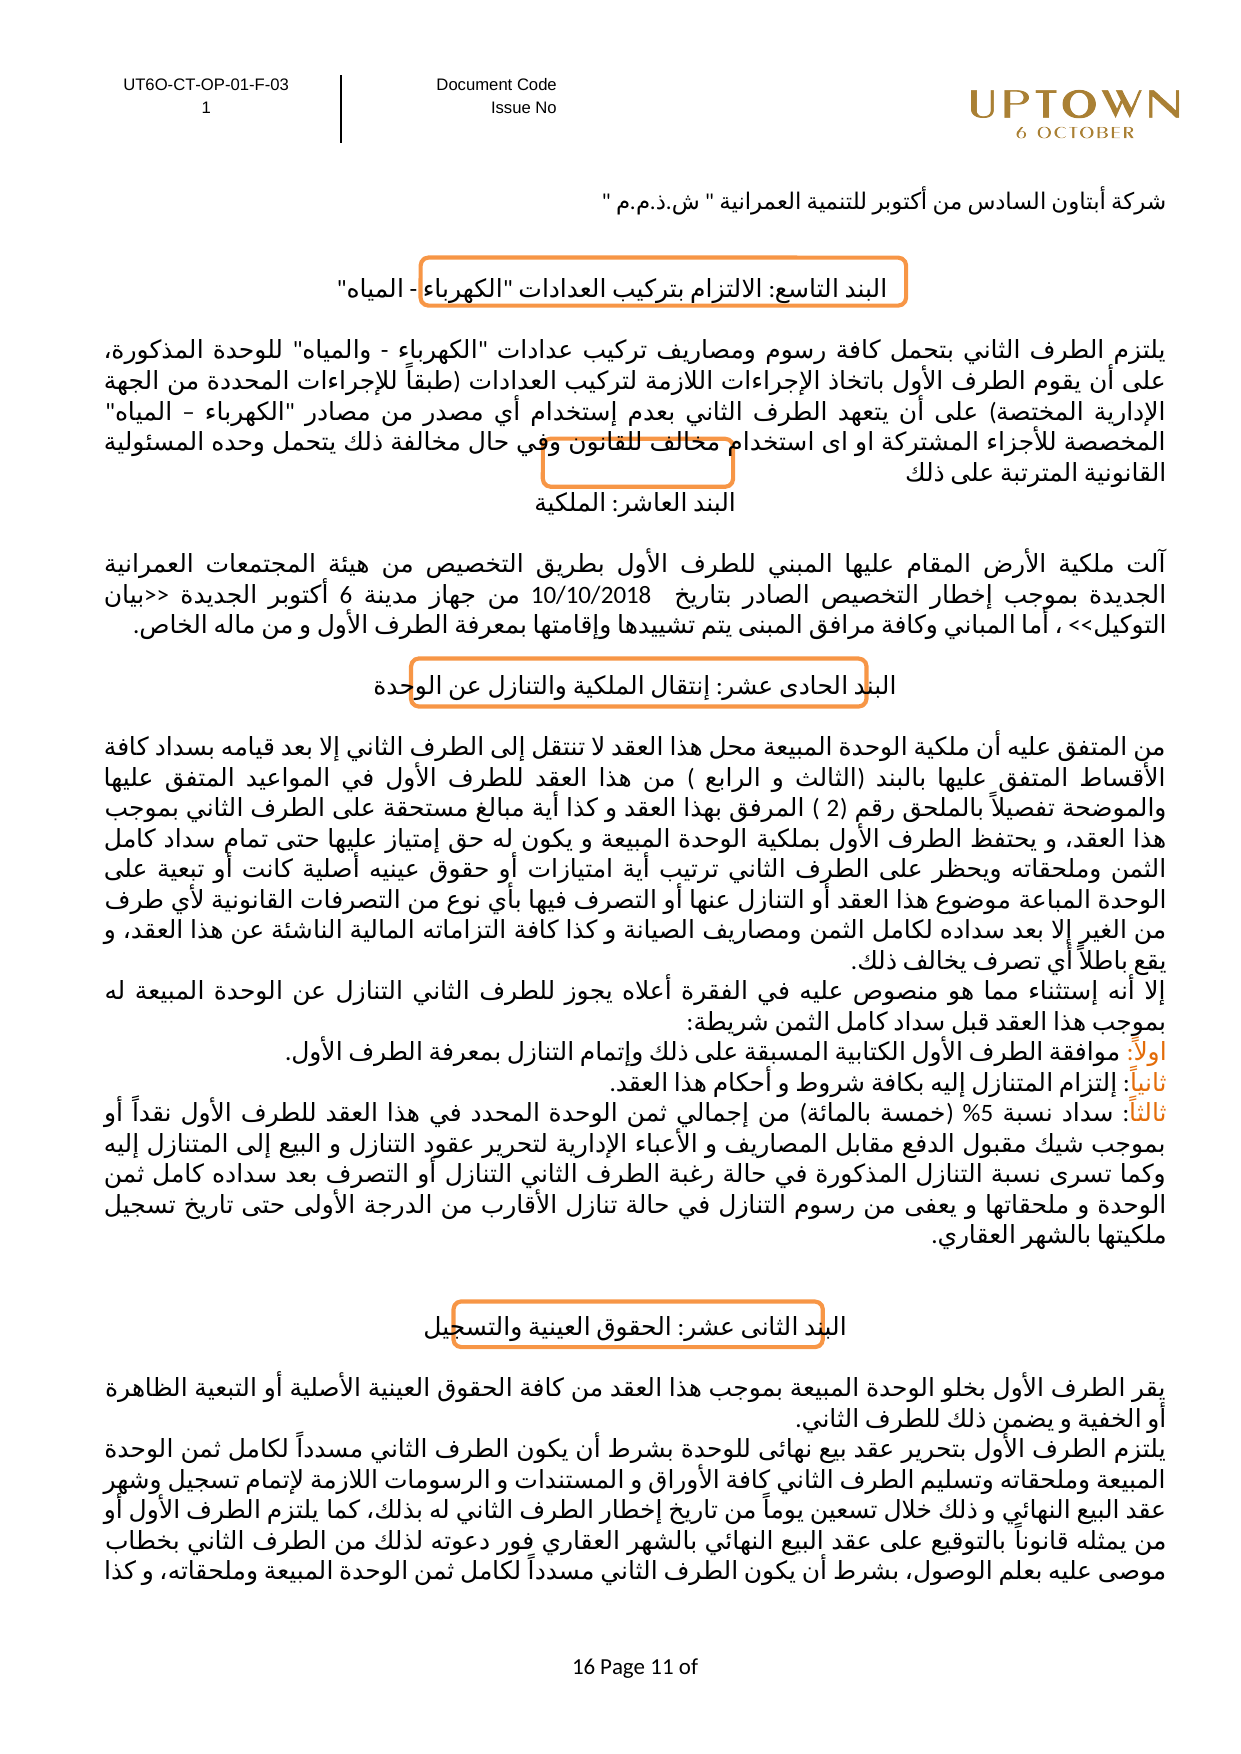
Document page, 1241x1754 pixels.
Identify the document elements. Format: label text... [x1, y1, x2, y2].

text اولاً: موافقة الطرف الأول الكتابية المسبقة على ذلك وإتمام التنازل بمعرفة الطرف الأول. [103, 1037, 1167, 1067]
text يقر الطرف الأول بخلو الوحدة المبيعة بموجب هذا العقد من كافة الحقوق العينية الأصلية أو التبعية الظاهرة أو الخفية و يضمن ذلك للطرف الثاني. [103, 1372, 1167, 1433]
picture [928, 0, 1222, 244]
text يلتزم الطرف الثاني بتحمل كافة رسوم ومصاريف تركيب عدادات "الكهرباء - والمياه" للوحدة المذكورة، على أن يقوم الطرف الأول باتخاذ الإجراءات اللازمة لتركيب العدادات (طبقاً للإجراءات المحددة من الجهة الإدارية المختصة) على أن يتعهد الطرف الثاني بعدم إستخدام أي مصدر من مصادر "الكهرباء – المياه" المخصصة للأجزاء المشتركة او اى استخدام مخالف للقانون وفي حال مخالفة ذلك يتحمل وحده المسئولية القانونية المترتبة على ذلك [103, 334, 1167, 487]
text ثانياً: إلتزام المتنازل إليه بكافة شروط و أحكام هذا العقد. [103, 1067, 1167, 1098]
text البند التاسع: الالتزام بتركيب العدادات "الكهرباء - المياه" [160, 273, 1167, 304]
text آلت ملكية الأرض المقام عليها المبني للطرف الأول بطريق التخصيص من هيئة المجتمعات العمرانية الجديدة بموجب إخطار التخصيص الصادر بتاريخ 10/10/2018 من جهاز مدينة 6 أكتوبر الجديدة <<بيان التوكيل>> ، أما المباني وكافة مرافق المبنى يتم تشييدها وإقامتها بمعرفة الطرف الأول و من ماله الخاص. [103, 548, 1167, 640]
text إلا أنه إستثناء مما هو منصوص عليه في الفقرة أعلاه يجوز للطرف الثاني التنازل عن الوحدة المبيعة له بموجب هذا العقد قبل سداد كامل الثمن شريطة: [103, 976, 1167, 1037]
text ثالثاً: سداد نسبة 5% (خمسة بالمائة) من إجمالي ثمن الوحدة المحدد في هذا العقد للطرف الأول نقداً أو بموجب شيك مقبول الدفع مقابل المصاريف و الأعباء الإدارية لتحرير عقود التنازل و البيع إلى المتنازل إليه وكما تسرى نسبة التنازل المذكورة في حالة رغبة الطرف الثاني التنازل أو التصرف بعد سداده كامل ثمن الوحدة و ملحقاتها و يعفى من رسوم التنازل في حالة تنازل الأقارب من الدرجة الأولى حتى تاريخ تسجيل ملكيتها بالشهر العقاري. [103, 1098, 1167, 1250]
text البند الحادى عشر: إنتقال الملكية والتنازل عن الوحدة [103, 670, 1167, 701]
text البند الثانى عشر: الحقوق العينية والتسجيل [103, 1311, 1167, 1342]
text البند العاشر: الملكية [103, 487, 1167, 518]
text من المتفق عليه أن ملكية الوحدة المبيعة محل هذا العقد لا تنتقل إلى الطرف الثاني إلا بعد قيامه بسداد كافة الأقساط المتفق عليها بالبند (الثالث و الرابع ) من هذا العقد للطرف الأول في المواعيد المتفق عليها والموضحة تفصيلاً بالملحق رقم (2 ) المرفق بهذا العقد و كذا أية مبالغ مستحقة على الطرف الثاني بموجب هذا العقد، و يحتفظ الطرف الأول بملكية الوحدة المبيعة و يكون له حق إمتياز عليها حتى تمام سداد كامل الثمن وملحقاته ويحظر على الطرف الثاني ترتيب أية امتيازات أو حقوق عينيه أصلية كانت أو تبعية على الوحدة المباعة موضوع هذا العقد أو التنازل عنها أو التصرف فيها بأي نوع من التصرفات القانونية لأي طرف من الغير إلا بعد سداده لكامل الثمن ومصاريف الصيانة و كذا كافة التزاماته المالية الناشئة عن هذا العقد، و يقع باطلاً أي تصرف يخالف ذلك. [103, 731, 1167, 976]
